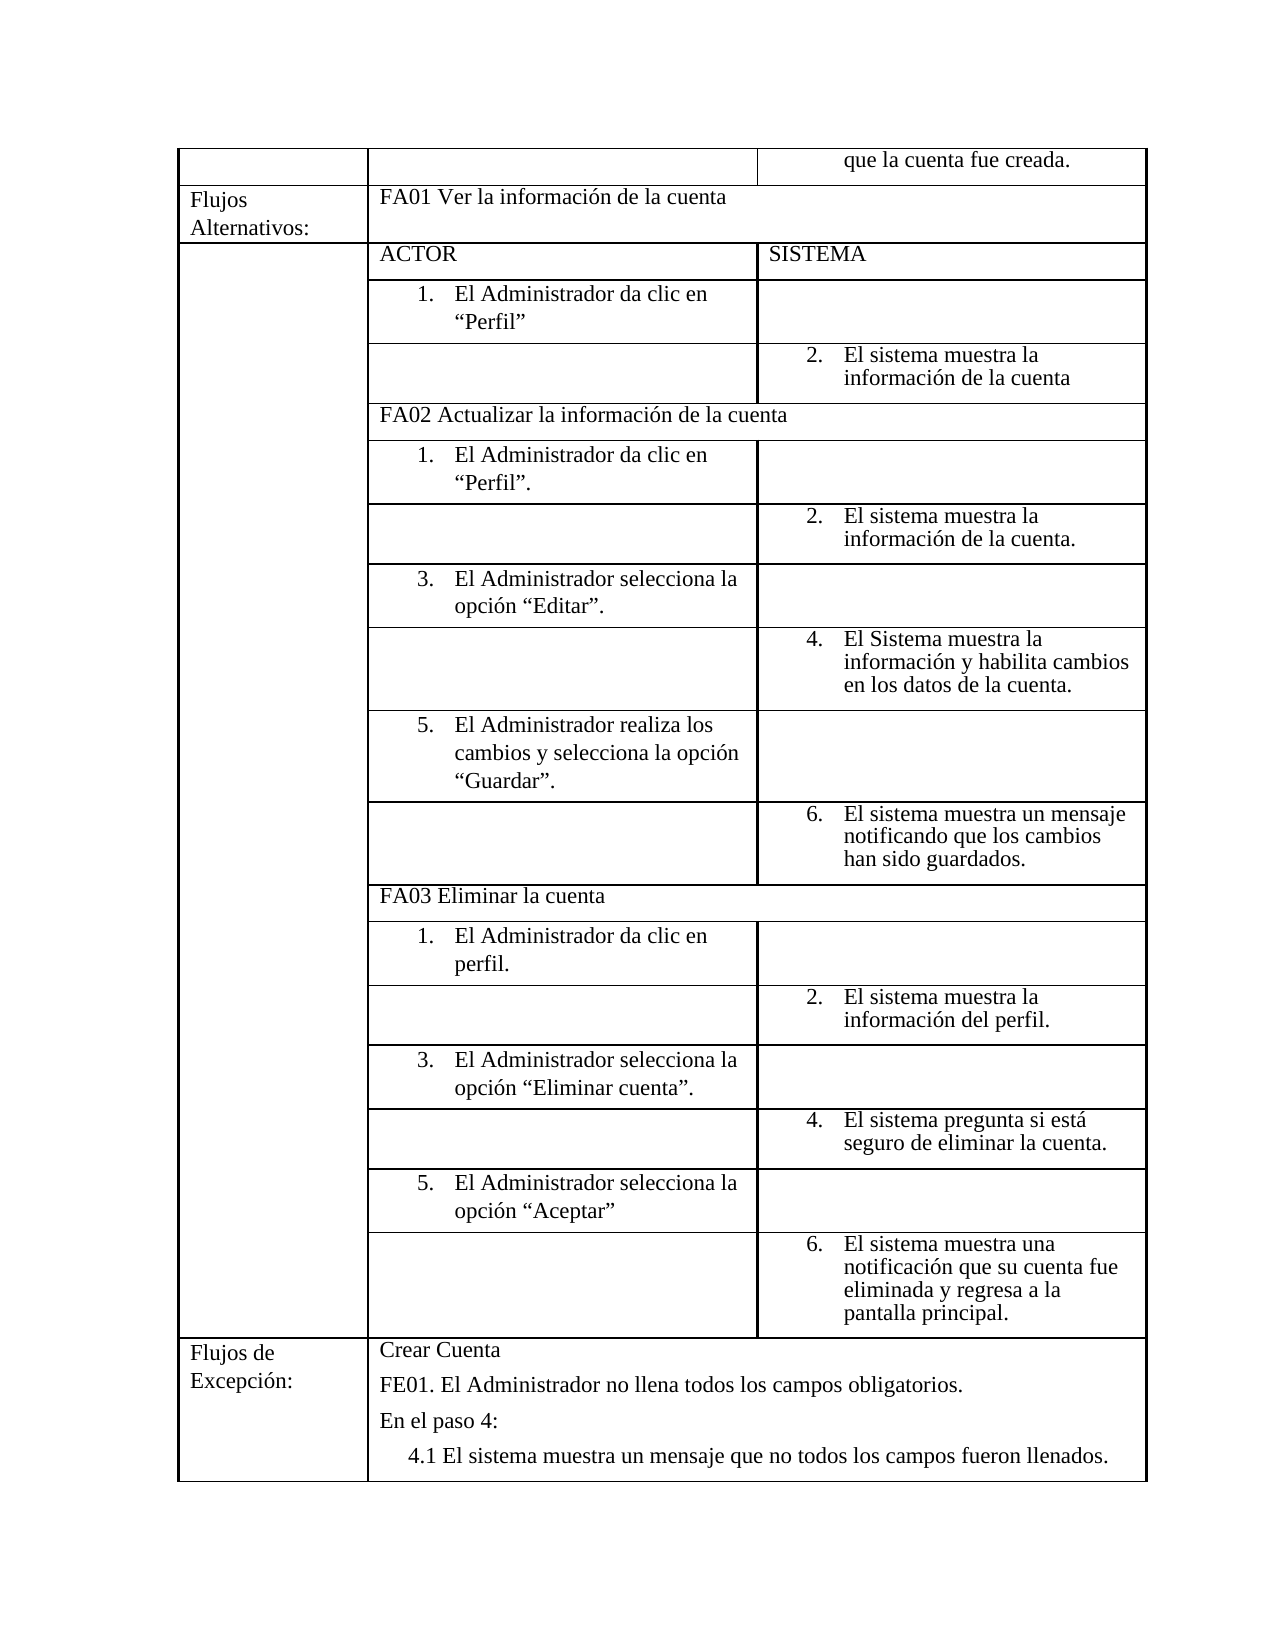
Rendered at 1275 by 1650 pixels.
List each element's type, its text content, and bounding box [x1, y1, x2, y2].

table_cell [369, 149, 757, 184]
table_cell [369, 628, 756, 709]
table_cell [759, 441, 1145, 503]
table_cell [759, 281, 1145, 343]
table_cell El Administrador selecciona la opción “Editar”. [369, 565, 756, 627]
table_cell [180, 244, 367, 1337]
table_cell El Administrador da clic en “Perfil”. [369, 441, 756, 503]
table_cell [369, 344, 756, 402]
table_cell El sistema muestra una notificación que su cuenta fue eliminada y regresa a la pantalla principal. [759, 1233, 1145, 1337]
table_cell [369, 803, 756, 884]
table_cell ACTOR [369, 244, 756, 279]
table_cell [759, 711, 1145, 801]
table_cell El sistema muestra la información de la cuenta. [759, 505, 1145, 563]
table_cell [369, 1110, 756, 1168]
table_cell SISTEMA [759, 244, 1145, 279]
table_cell El sistema muestra un mensaje notificando que los cambios han sido guardados. [759, 803, 1145, 884]
table_cell [369, 505, 756, 563]
table_cell [369, 1233, 756, 1337]
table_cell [369, 1339, 1145, 1481]
table_cell El sistema pregunta si está seguro de eliminar la cuenta. [759, 1110, 1145, 1168]
table_cell [369, 986, 756, 1044]
table_cell FA01 Ver la información de la cuenta [369, 186, 1145, 242]
table_cell Flujos Alternativos: [180, 186, 367, 242]
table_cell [180, 1339, 367, 1481]
table_cell [759, 565, 1145, 627]
table_cell [759, 1170, 1145, 1232]
table_cell El sistema muestra la información de la cuenta [759, 344, 1145, 402]
table_cell El Administrador realiza los cambios y selecciona la opción “Guardar”. [369, 711, 756, 801]
table_cell El Administrador selecciona la opción “Eliminar cuenta”. [369, 1046, 756, 1108]
table_cell El Administrador da clic en perfil. [369, 922, 756, 984]
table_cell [758, 149, 1145, 184]
table_cell [759, 922, 1145, 984]
table_cell FA03 Eliminar la cuenta [369, 886, 1145, 921]
table_cell El Administrador selecciona la opción “Aceptar” [369, 1170, 756, 1232]
table_cell El Administrador da clic en “Perfil” [369, 281, 756, 343]
table_cell El sistema muestra la información del perfil. [759, 986, 1145, 1044]
table_cell [759, 1046, 1145, 1108]
table_cell El Sistema muestra la información y habilita cambios en los datos de la cuenta. [759, 628, 1145, 709]
table_cell FA02 Actualizar la información de la cuenta [369, 404, 1145, 439]
